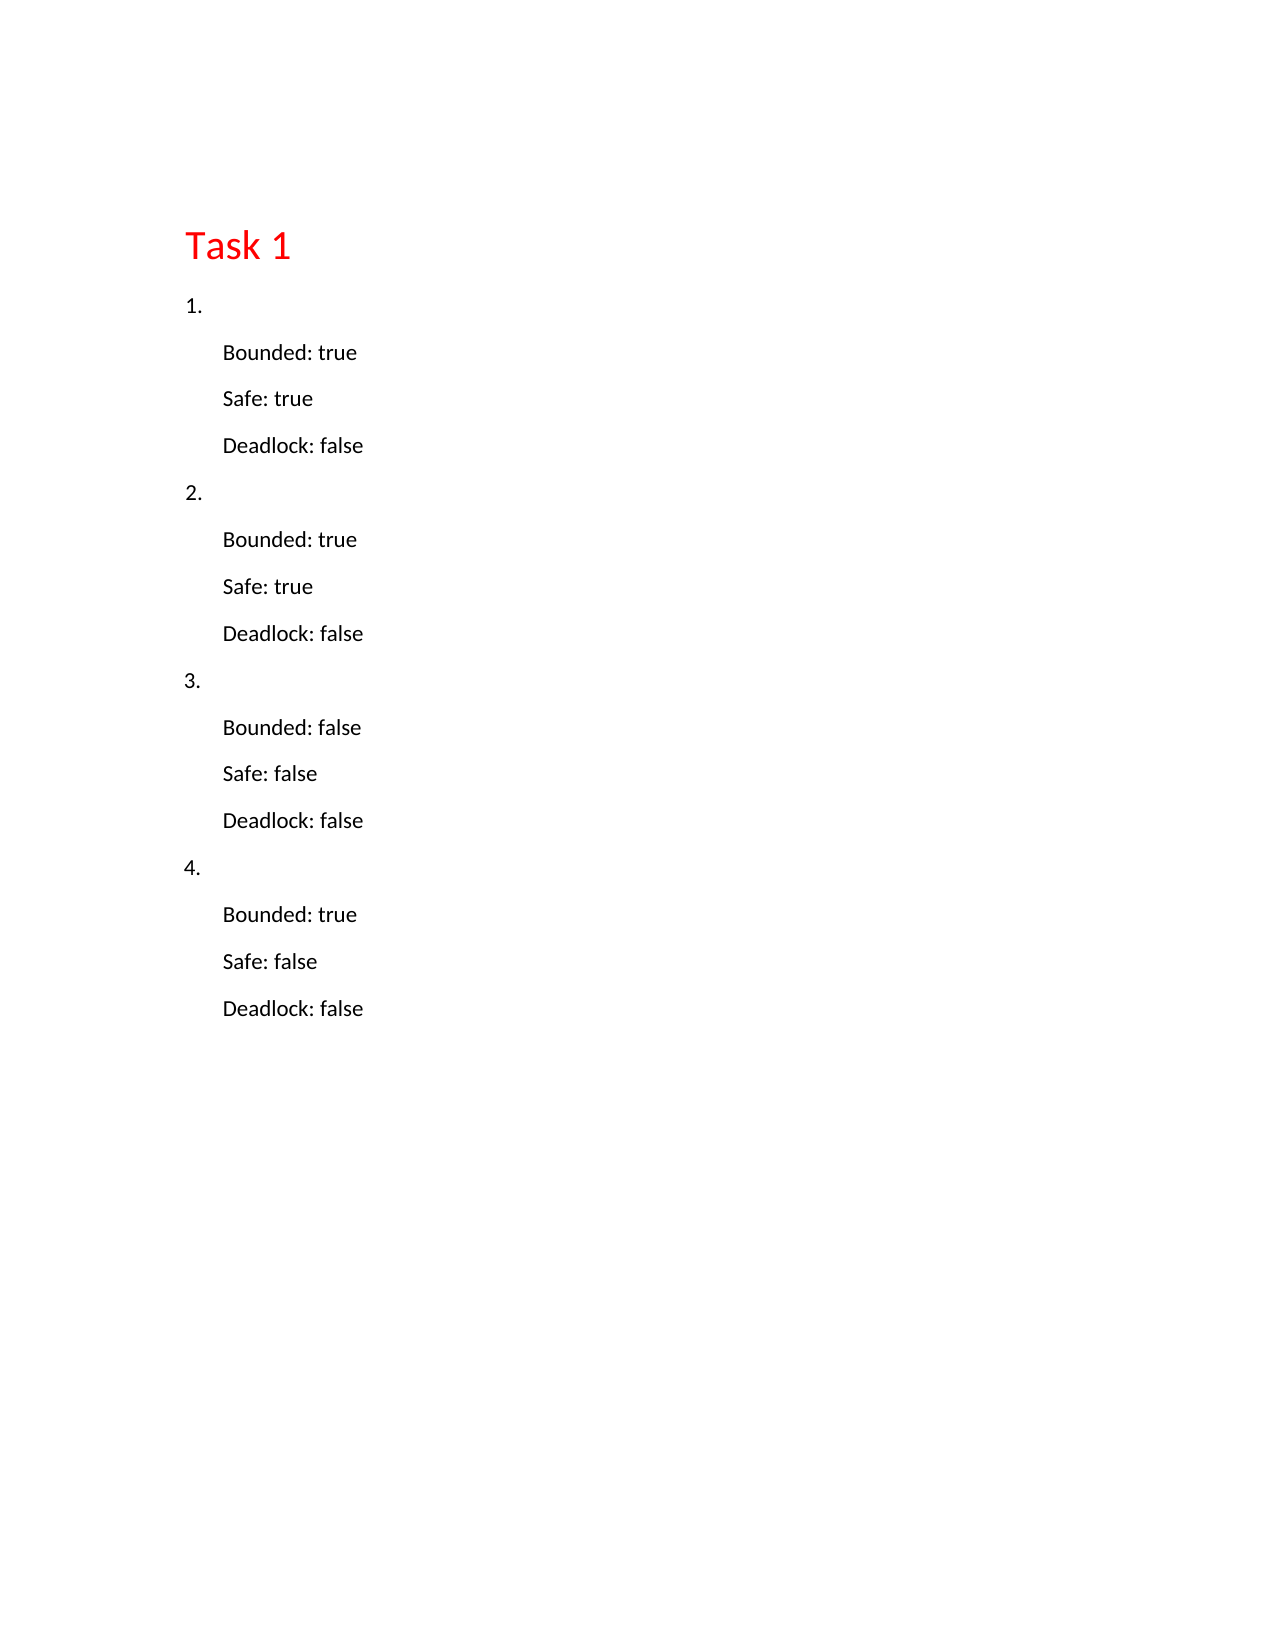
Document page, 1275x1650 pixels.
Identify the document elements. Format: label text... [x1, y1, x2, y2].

text Safe: false [223, 759, 1127, 787]
text Safe: true [223, 384, 1127, 412]
text Bounded: true [223, 338, 1127, 366]
text Safe: false [223, 947, 1127, 975]
text Deadlock: false [223, 431, 1127, 459]
text 4. [148, 853, 1127, 881]
text Deadlock: false [223, 806, 1127, 834]
text Deadlock: false [223, 994, 1127, 1022]
text Bounded: false [223, 713, 1127, 741]
text Deadlock: false [223, 619, 1127, 647]
text Task 1 [185, 219, 1127, 270]
text Safe: true [223, 572, 1127, 600]
text Bounded: true [223, 900, 1127, 928]
text Bounded: true [223, 525, 1127, 553]
text 3. [148, 666, 1127, 694]
